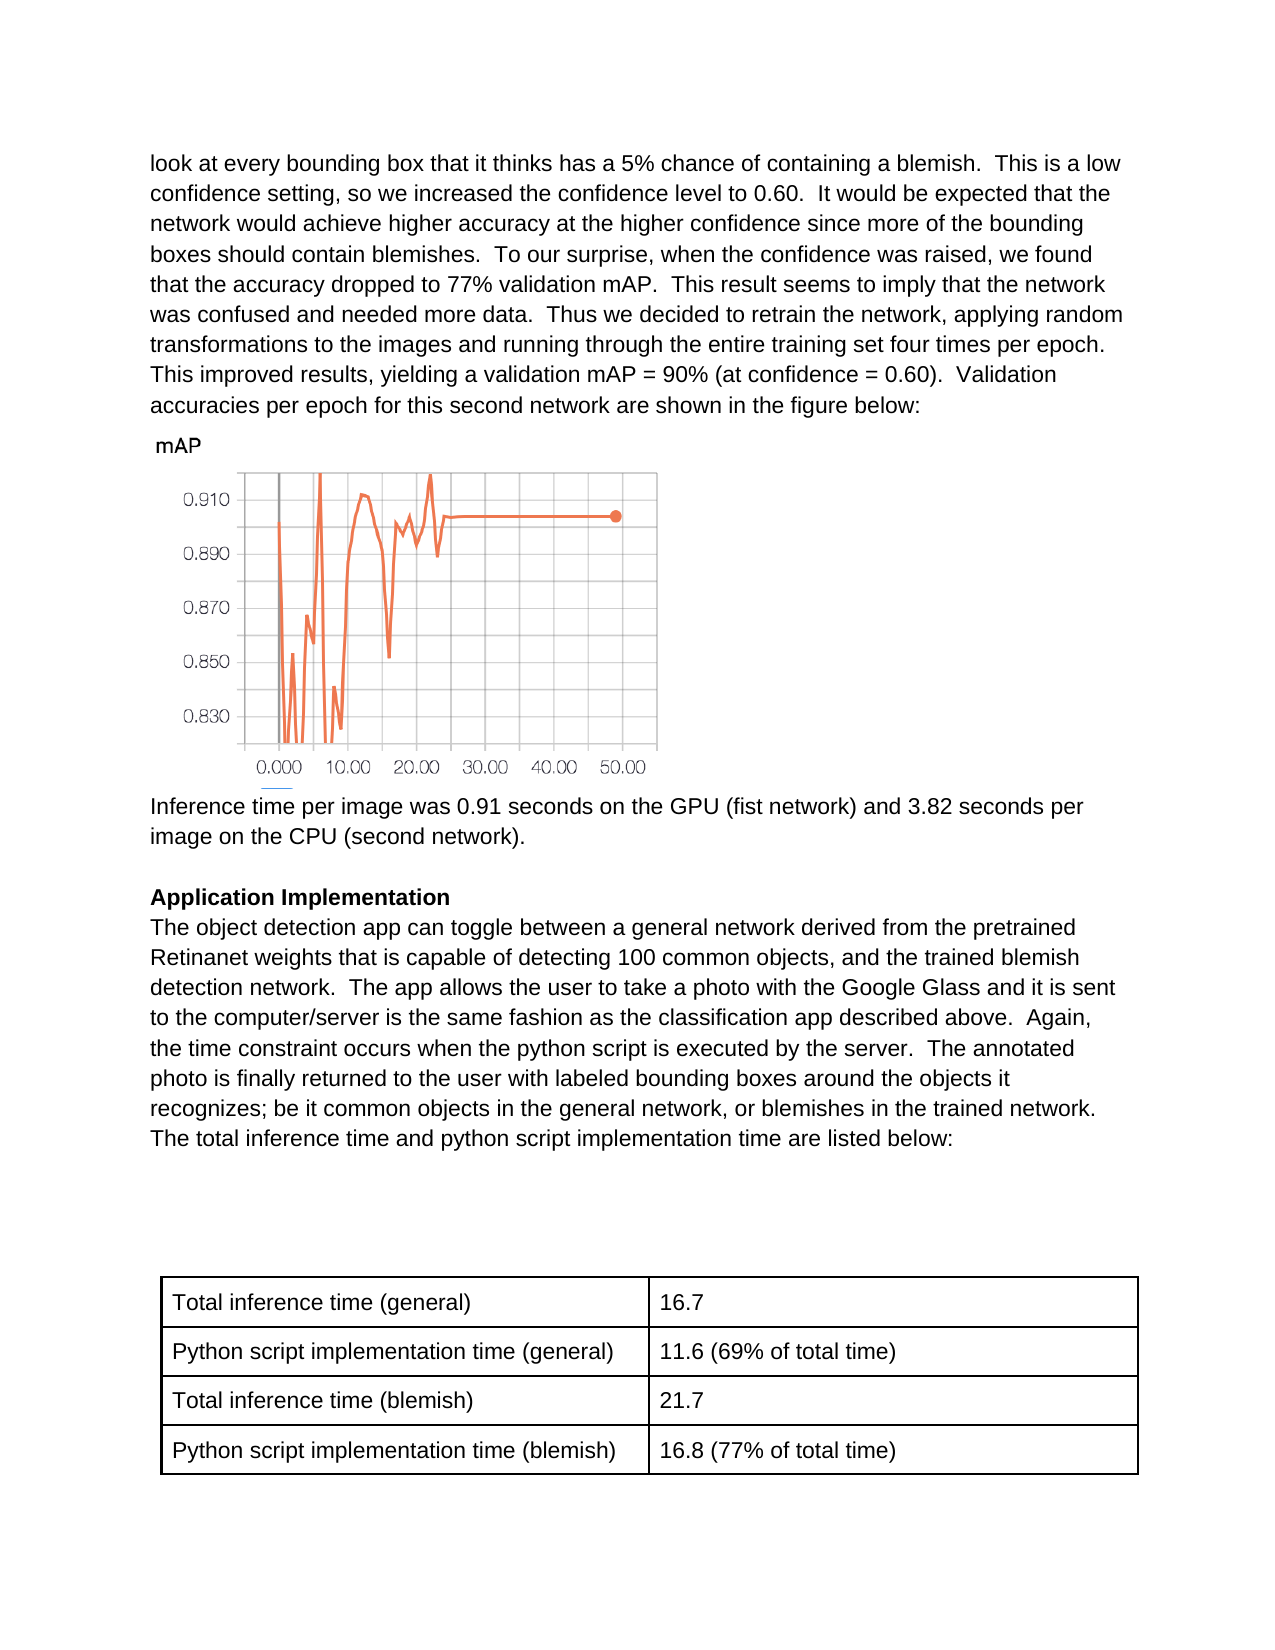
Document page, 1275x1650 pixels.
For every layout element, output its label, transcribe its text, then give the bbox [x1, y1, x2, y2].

table_cell Total inference time (blemish) [163, 1377, 648, 1424]
picture [150, 421, 678, 789]
table_cell 21.7 [650, 1377, 1137, 1424]
table_cell 11.6 (69% of total time) [650, 1328, 1137, 1375]
table_cell 16.8 (77% of total time) [650, 1426, 1137, 1473]
table_header 16.7 [650, 1278, 1137, 1326]
text Application Implementation [150, 883, 1125, 910]
table_header Total inference time (general) [163, 1278, 648, 1326]
text Inference time per image was 0.91 seconds on the GPU (fist network) and 3.82 seconds per image on the CPU (second network). [150, 793, 1125, 849]
table_cell Python script implementation time (blemish) [163, 1426, 648, 1473]
table_cell Python script implementation time (general) [163, 1328, 648, 1375]
text The object detection app can toggle between a general network derived from the pretrained Retinanet weights that is capable of detecting 100 common objects, and the trained blemish detection network. The app allows the user to take a photo with the Google Glass and it is sent to the computer/server is the same fashion as the classification app described above. Again, the time constraint occurs when the python script is executed by the server. The annotated photo is finally returned to the user with labeled bounding boxes around the objects it recognizes; be it common objects in the general network, or blemishes in the trained network. The total inference time and python script implementation time are listed below: [150, 914, 1125, 1152]
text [150, 150, 1125, 418]
